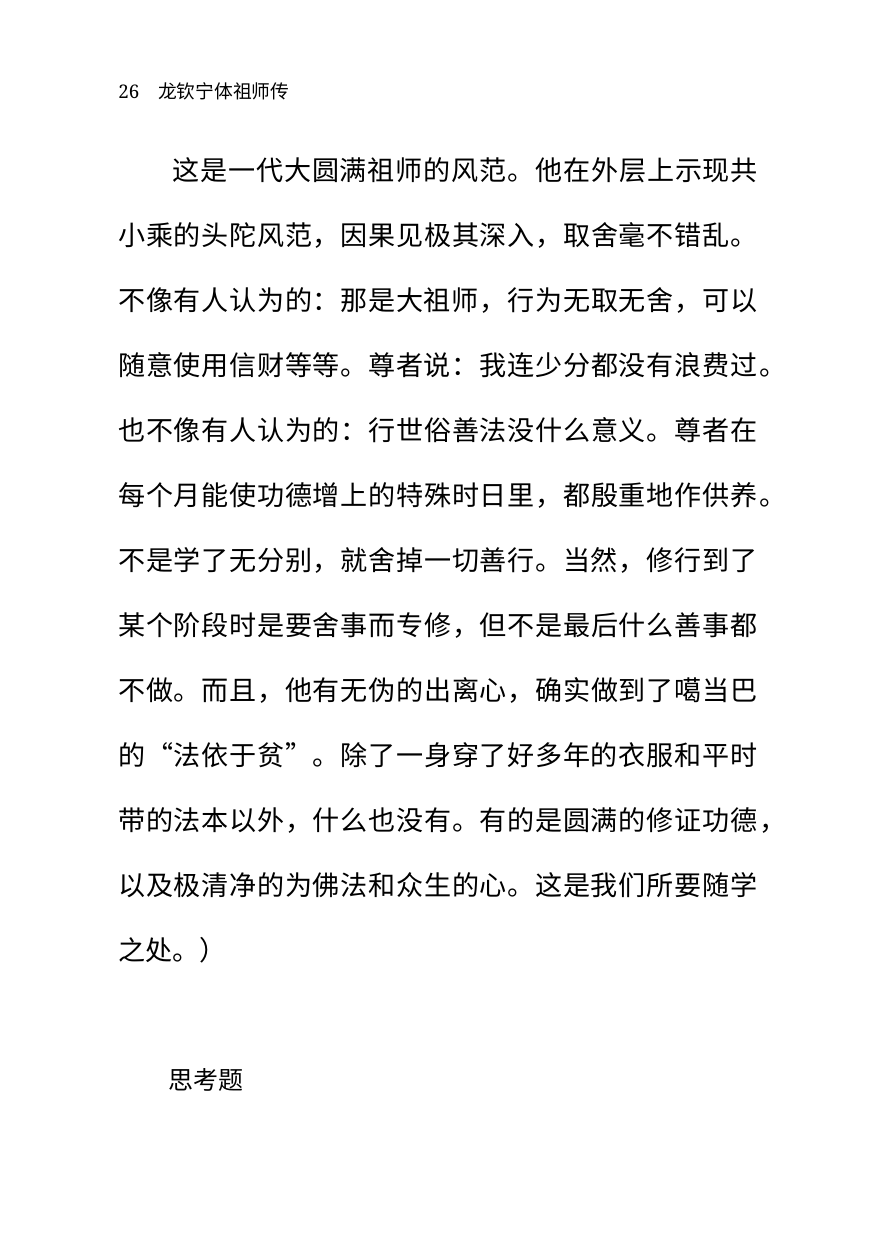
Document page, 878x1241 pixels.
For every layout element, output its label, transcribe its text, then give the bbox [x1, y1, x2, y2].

text 这是一代大圆满祖师的风范。他在外层上示现共小乘的头陀风范，因果见极其深入，取舍毫不错乱。不像有人认为的：那是大祖师，行为无取无舍，可以随意使用信财等等。尊者说：我连少分都没有浪费过。也不像有人认为的：行世俗善法没什么意义。尊者在每个月能使功德增上的特殊时日里，都殷重地作供养。不是学了无分别，就舍掉一切善行。当然，修行到了某个阶段时是要舍事而专修，但不是最后什么善事都不做。而且，他有无伪的出离心，确实做到了噶当巴的“法依于贫”。除了一身穿了好多年的衣服和平时带的法本以外，什么也没有。有的是圆满的修证功德，以及极清净的为佛法和众生的心。这是我们所要随学之处。） [118, 136, 759, 981]
text 思考题 [118, 1046, 759, 1111]
